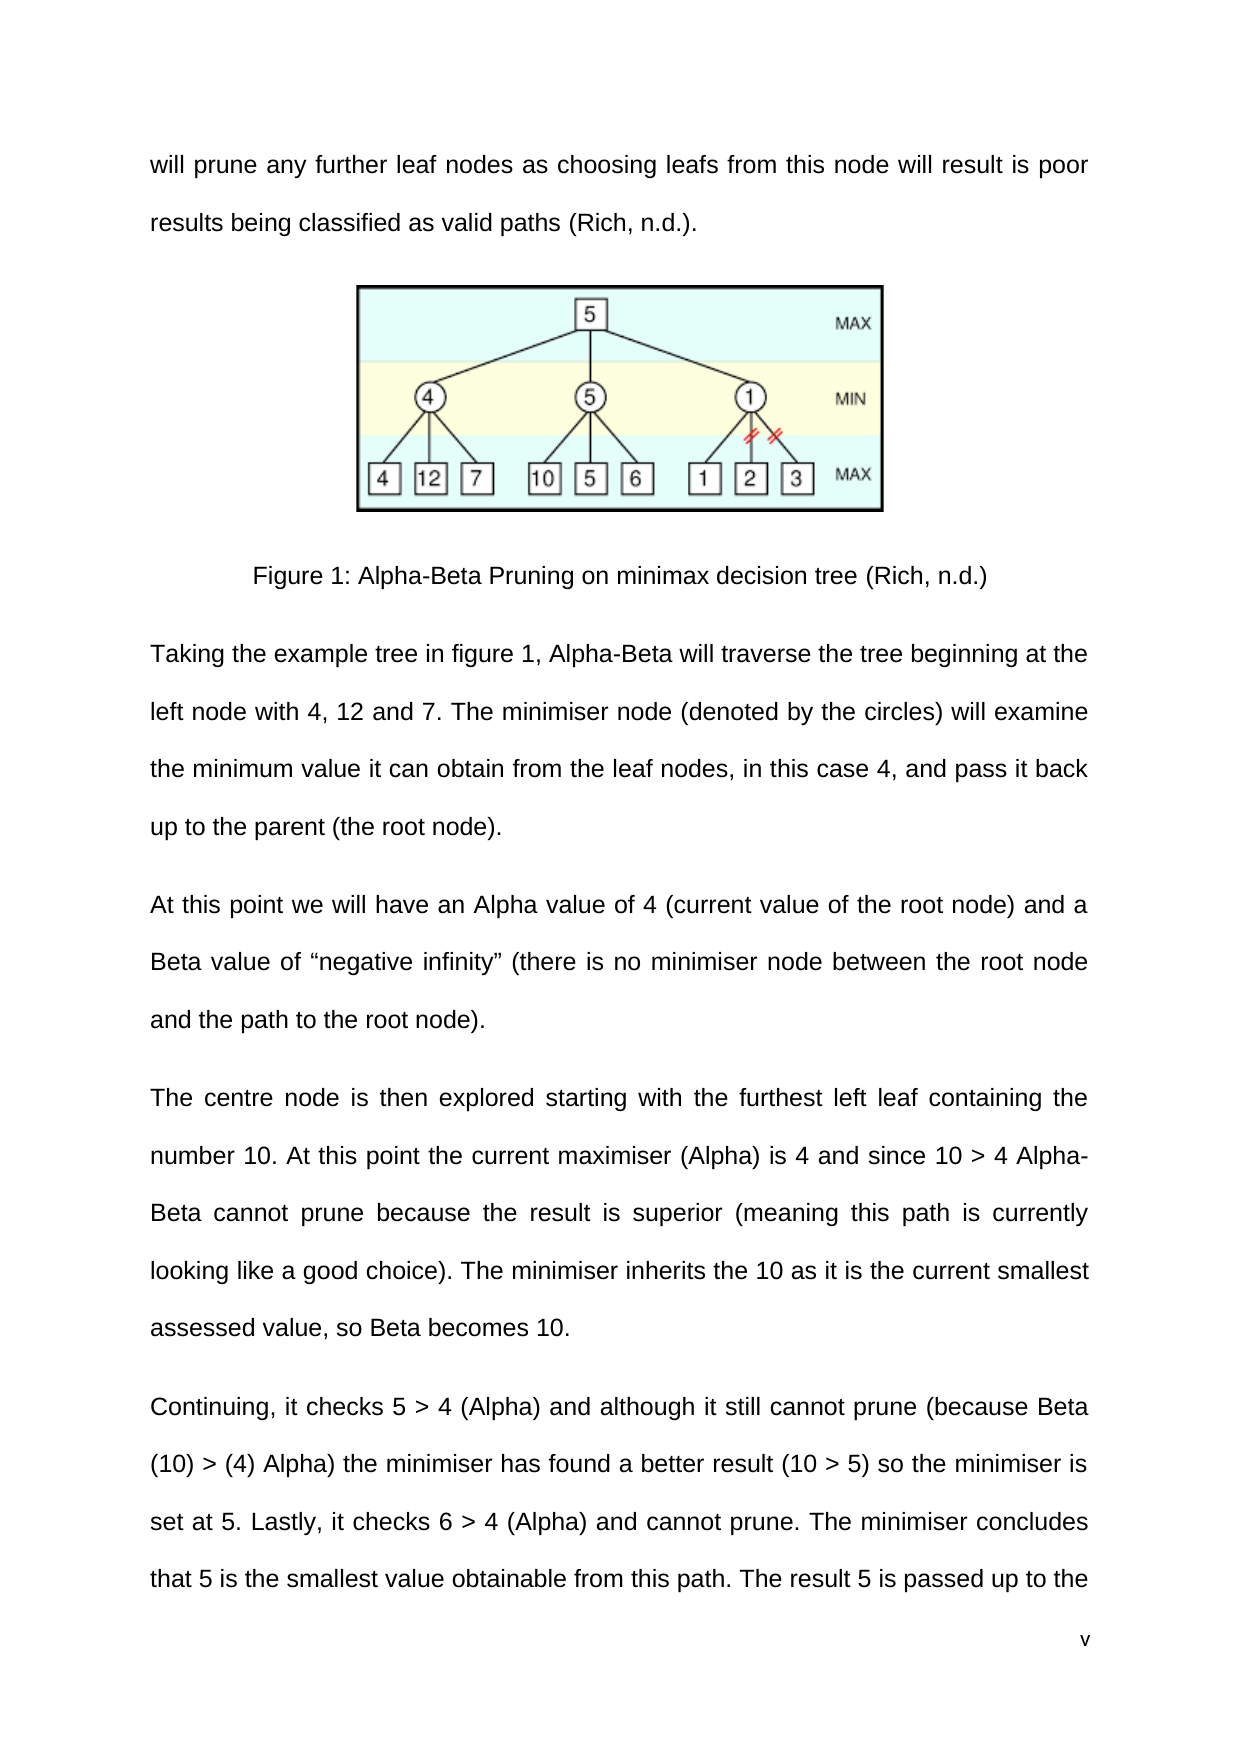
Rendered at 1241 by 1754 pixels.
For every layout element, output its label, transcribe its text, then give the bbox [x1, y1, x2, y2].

text At this point we will have an Alpha value of 4 (current value of the root node) and a Beta value of “negative infinity” (there is no minimiser node between the root node and the path to the root node). [150, 890, 1090, 1034]
text Figure 1: Alpha-Beta Pruning on minimax decision tree (Rich, n.d.) [150, 561, 1090, 589]
text Taking the example tree in figure 1, Alpha-Beta will traverse the tree beginning at the left node with 4, 12 and 7. The minimiser node (denoted by the circles) will examine the minimum value it can obtain from the leaf nodes, in this case 4, and pass it back up to the parent (the root node). [150, 639, 1090, 840]
text The centre node is then explored starting with the furthest left leaf containing the number 10. At this point the current maximiser (Alpha) is 4 and since 10 > 4 Alpha-Beta cannot prune because the result is superior (meaning this path is currently looking like a good choice). The minimiser inherits the 10 as it is the current smallest assessed value, so Beta becomes 10. [150, 1083, 1090, 1342]
picture [356, 285, 884, 512]
